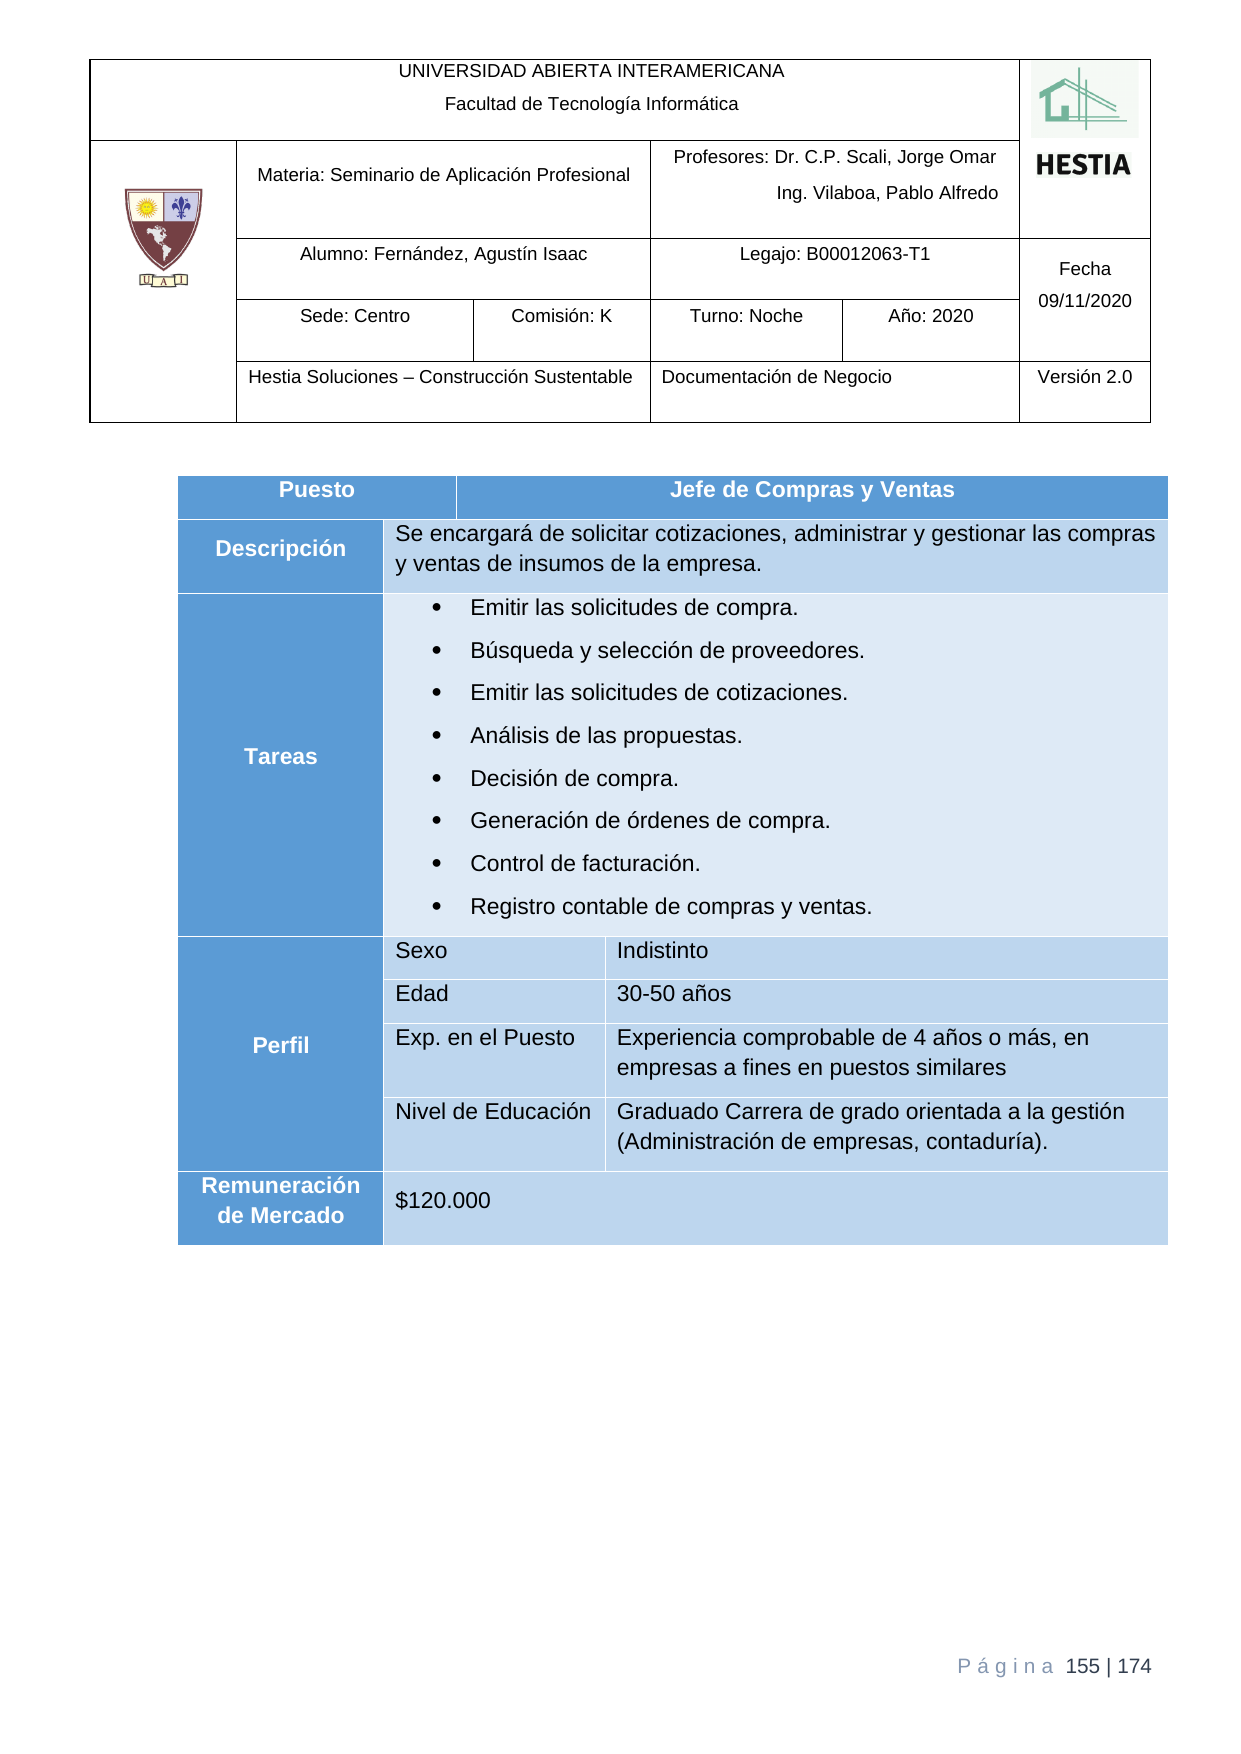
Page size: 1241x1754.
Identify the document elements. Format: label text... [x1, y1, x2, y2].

picture [116, 181, 208, 288]
picture [1031, 60, 1139, 138]
picture [1036, 152, 1132, 178]
table_cell Perfil [178, 937, 383, 1171]
table_header Puesto [178, 476, 456, 519]
table_cell Remuneración de Mercado [178, 1172, 383, 1245]
table_cell 30-50 años [606, 980, 1168, 1023]
table_cell Descripción [178, 520, 383, 593]
table_cell Sexo [384, 937, 605, 979]
table_cell Se encargará de solicitar cotizaciones, administrar y gestionar las compras y ventas de insumos de la empresa. [384, 520, 1168, 593]
table_cell Graduado Carrera de grado orientada a la gestión (Administración de empresas, contaduría). [606, 1098, 1168, 1171]
table_cell Tareas [178, 594, 383, 936]
table_cell Nivel de Educación [384, 1098, 605, 1171]
table_cell Emitir las solicitudes de compra. Búsqueda y selección de proveedores. Emitir las solicitudes de cotizaciones. Análisis de las propuestas. Decisión de compra. Generación de órdenes de compra. Control de facturación. Registro contable de compras y ventas. [384, 594, 1168, 936]
table_cell Indistinto [606, 937, 1168, 979]
table_cell Experiencia comprobable de 4 años o más, en empresas a fines en puestos similares [606, 1024, 1168, 1097]
table_cell Exp. en el Puesto [384, 1024, 605, 1097]
table_cell Edad [384, 980, 605, 1023]
table_cell $120.000 [384, 1172, 1168, 1245]
table_header Jefe de Compras y Ventas [457, 476, 1168, 519]
